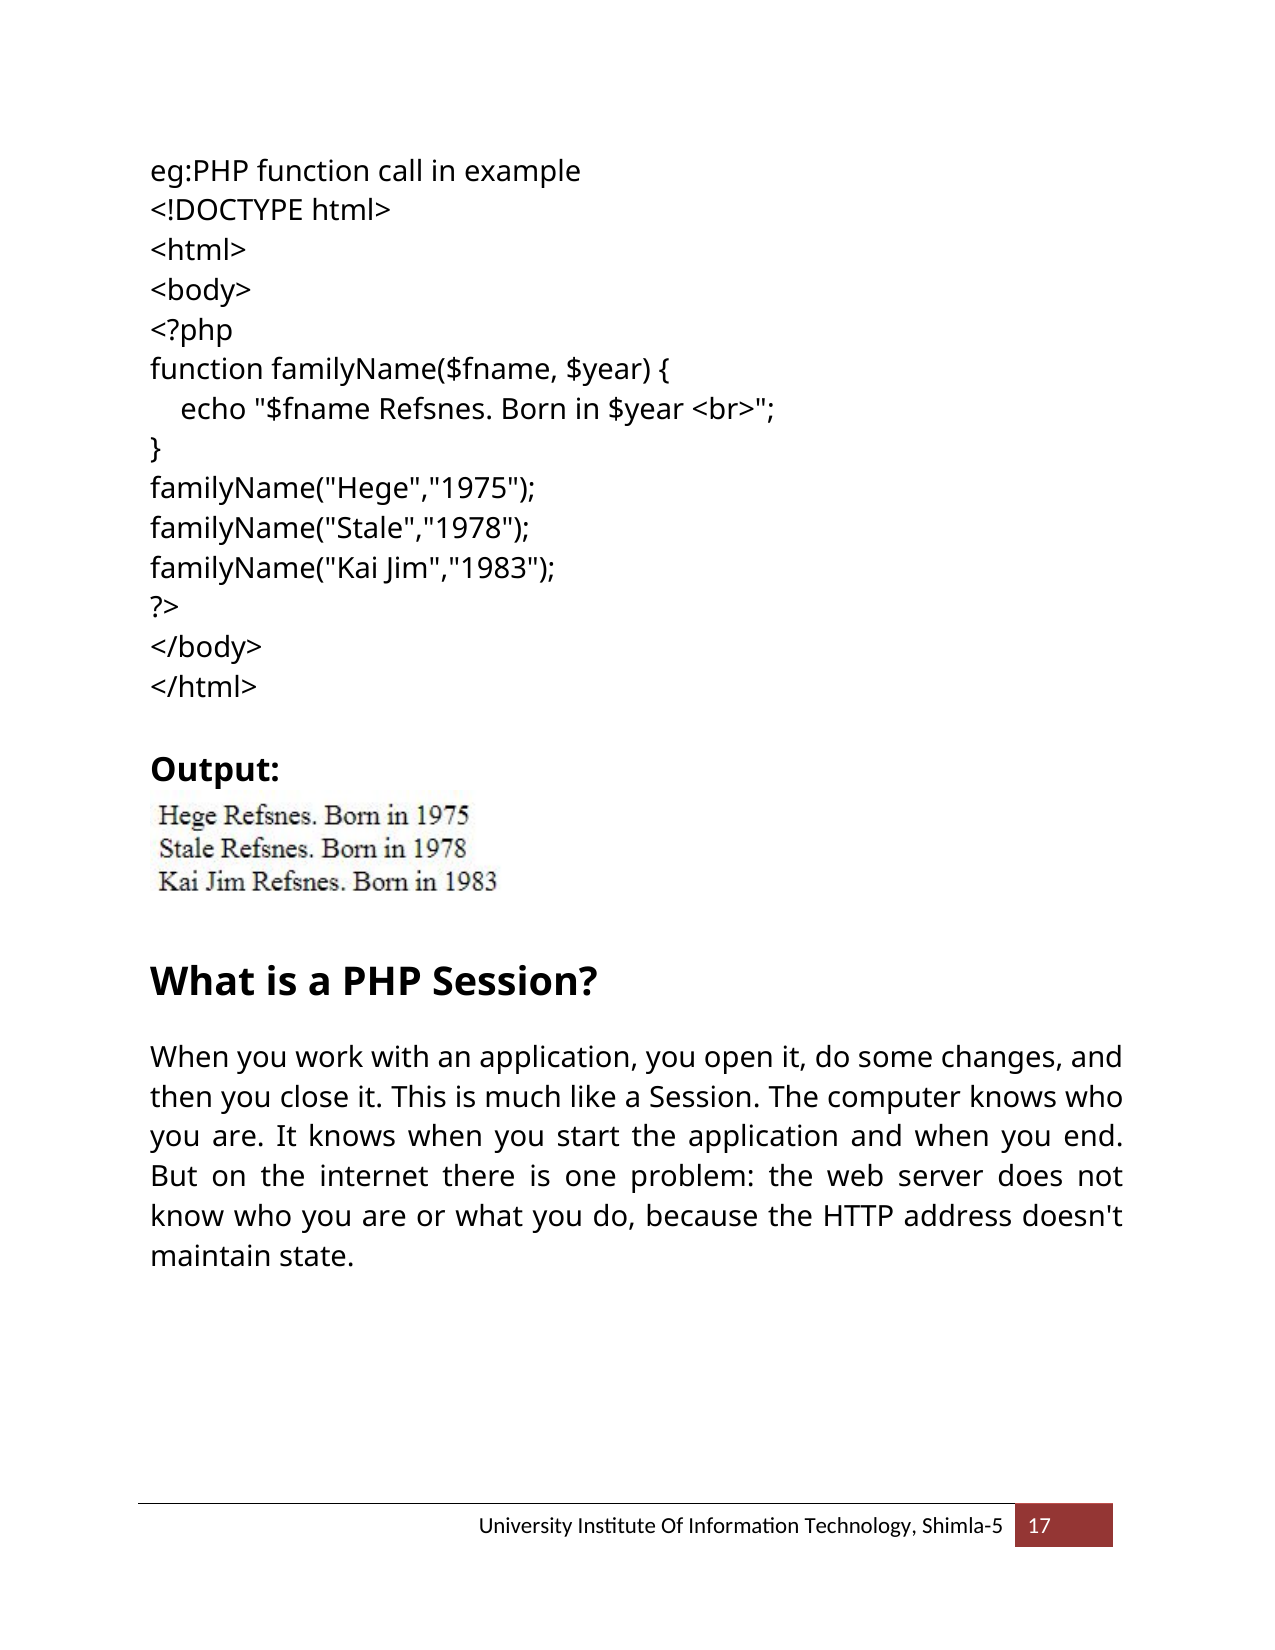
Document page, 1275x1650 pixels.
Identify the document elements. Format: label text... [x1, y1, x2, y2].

picture [150, 790, 688, 954]
text <!DOCTYPE html> [150, 190, 1125, 229]
text familyName("Hege","1975"); [150, 467, 1125, 507]
text function familyName($fname, $year) { [150, 348, 1125, 388]
text </html> [150, 666, 1125, 706]
text What is a PHP Session? [150, 953, 1125, 1007]
text <html> [150, 229, 1125, 269]
text familyName("Kai Jim","1983"); [150, 547, 1125, 587]
text <?php [150, 309, 1125, 348]
text familyName("Stale","1978"); [150, 507, 1125, 547]
text eg:PHP function call in example [150, 150, 1125, 190]
text </body> [150, 626, 1125, 666]
text } [150, 428, 1125, 467]
text Output: [150, 745, 1125, 791]
text echo "$fname Refsnes. Born in $year <br>"; [150, 388, 1125, 428]
text ?> [150, 587, 1125, 626]
text <body> [150, 269, 1125, 309]
text When you work with an application, you open it, do some changes, and then you close it. This is much like a Session. The computer knows who you are. It knows when you start the application and when you end. But on the internet there is one problem: the web server does not know who you are or what you do, because the HTTP address doesn't maintain state. [150, 1036, 1125, 1274]
